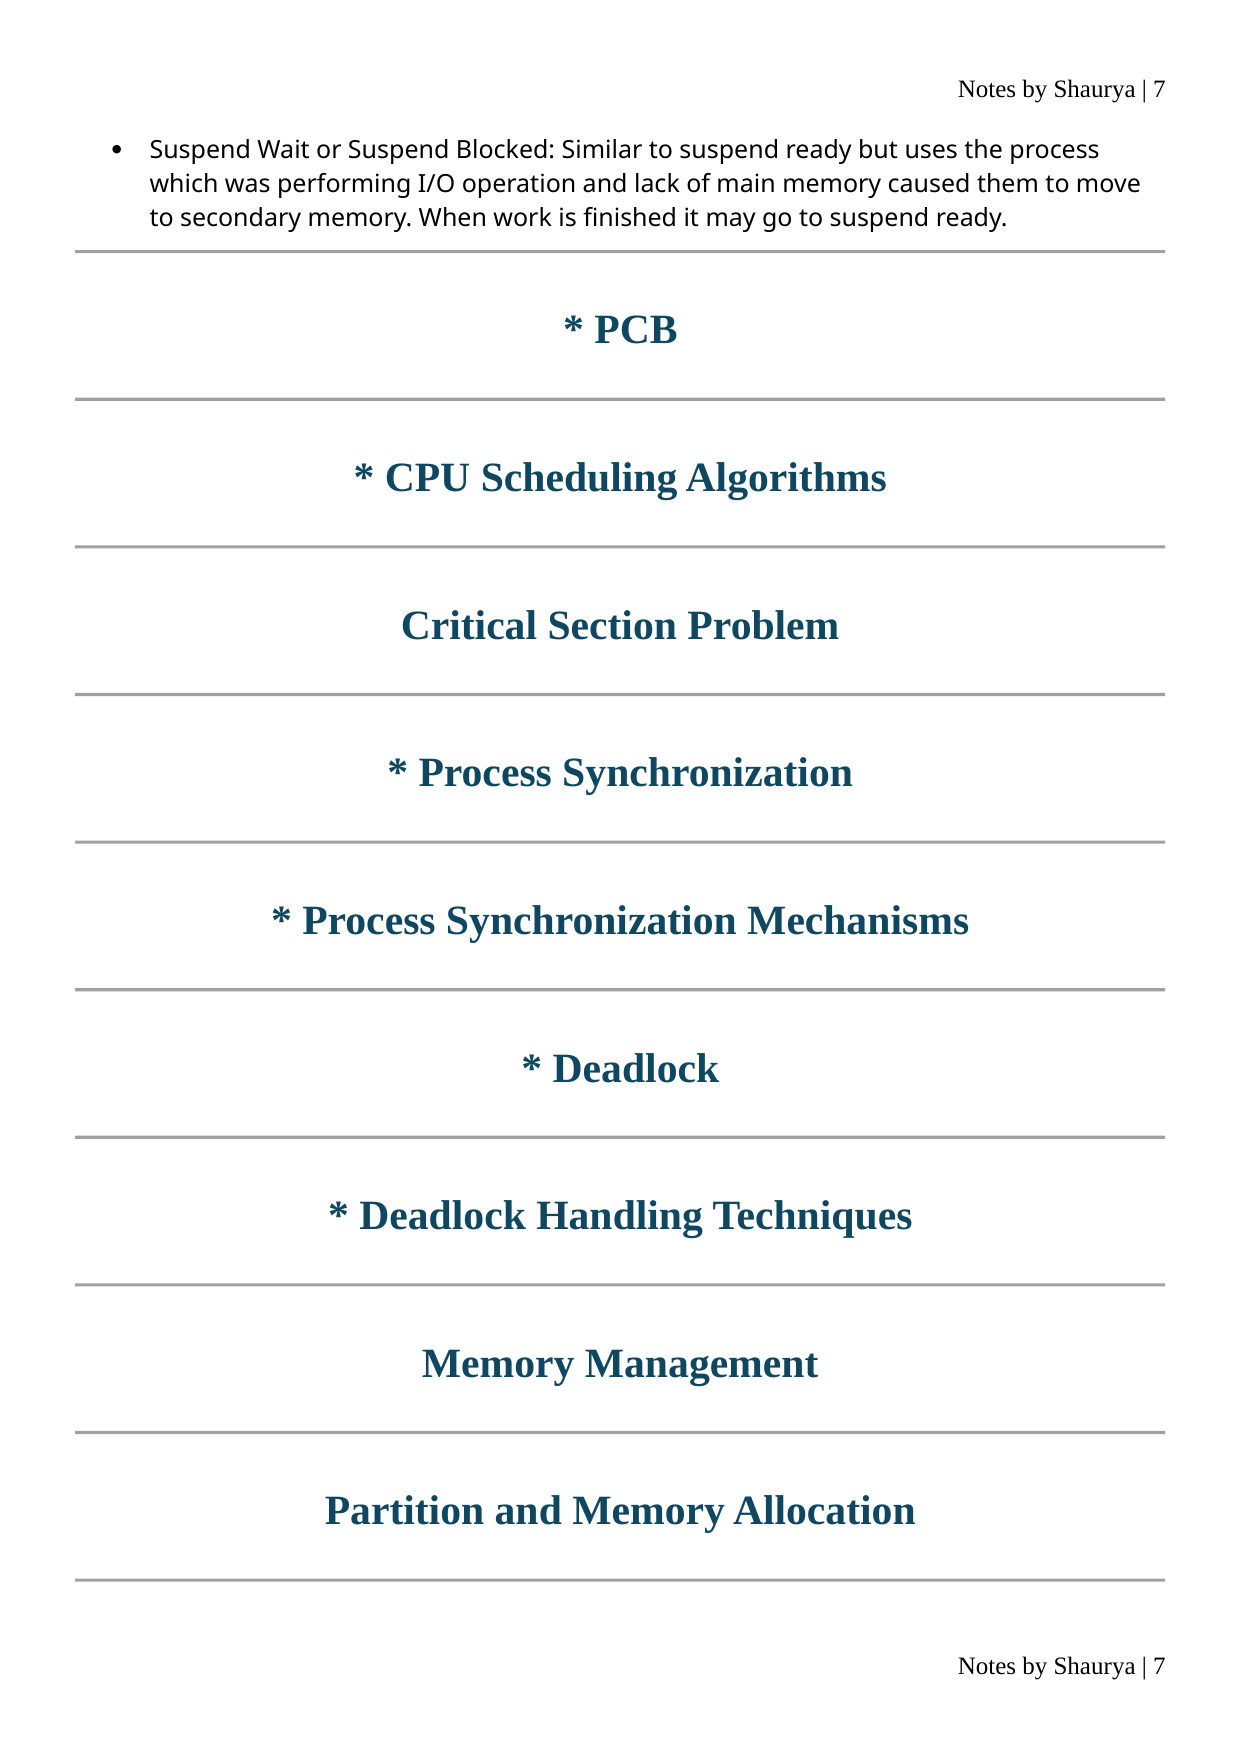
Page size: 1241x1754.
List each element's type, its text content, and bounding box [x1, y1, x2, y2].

subtitle Critical Section Problem [75, 600, 1165, 648]
list Suspend Wait or Suspend Blocked: Similar to suspend ready but uses the process which was performing I/O operation and lack of main memory caused them to move to secondary memory. When work is finished it may go to suspend ready. [112, 131, 1165, 233]
subtitle * Deadlock [75, 1043, 1165, 1091]
subtitle * PCB [75, 305, 1165, 353]
subtitle * Deadlock Handling Techniques [75, 1191, 1165, 1238]
subtitle Partition and Memory Allocation [75, 1486, 1165, 1534]
subtitle * Process Synchronization [75, 748, 1165, 796]
subtitle * Process Synchronization Mechanisms [75, 895, 1165, 943]
subtitle Memory Management [75, 1338, 1165, 1386]
subtitle * CPU Scheduling Algorithms [75, 453, 1165, 501]
